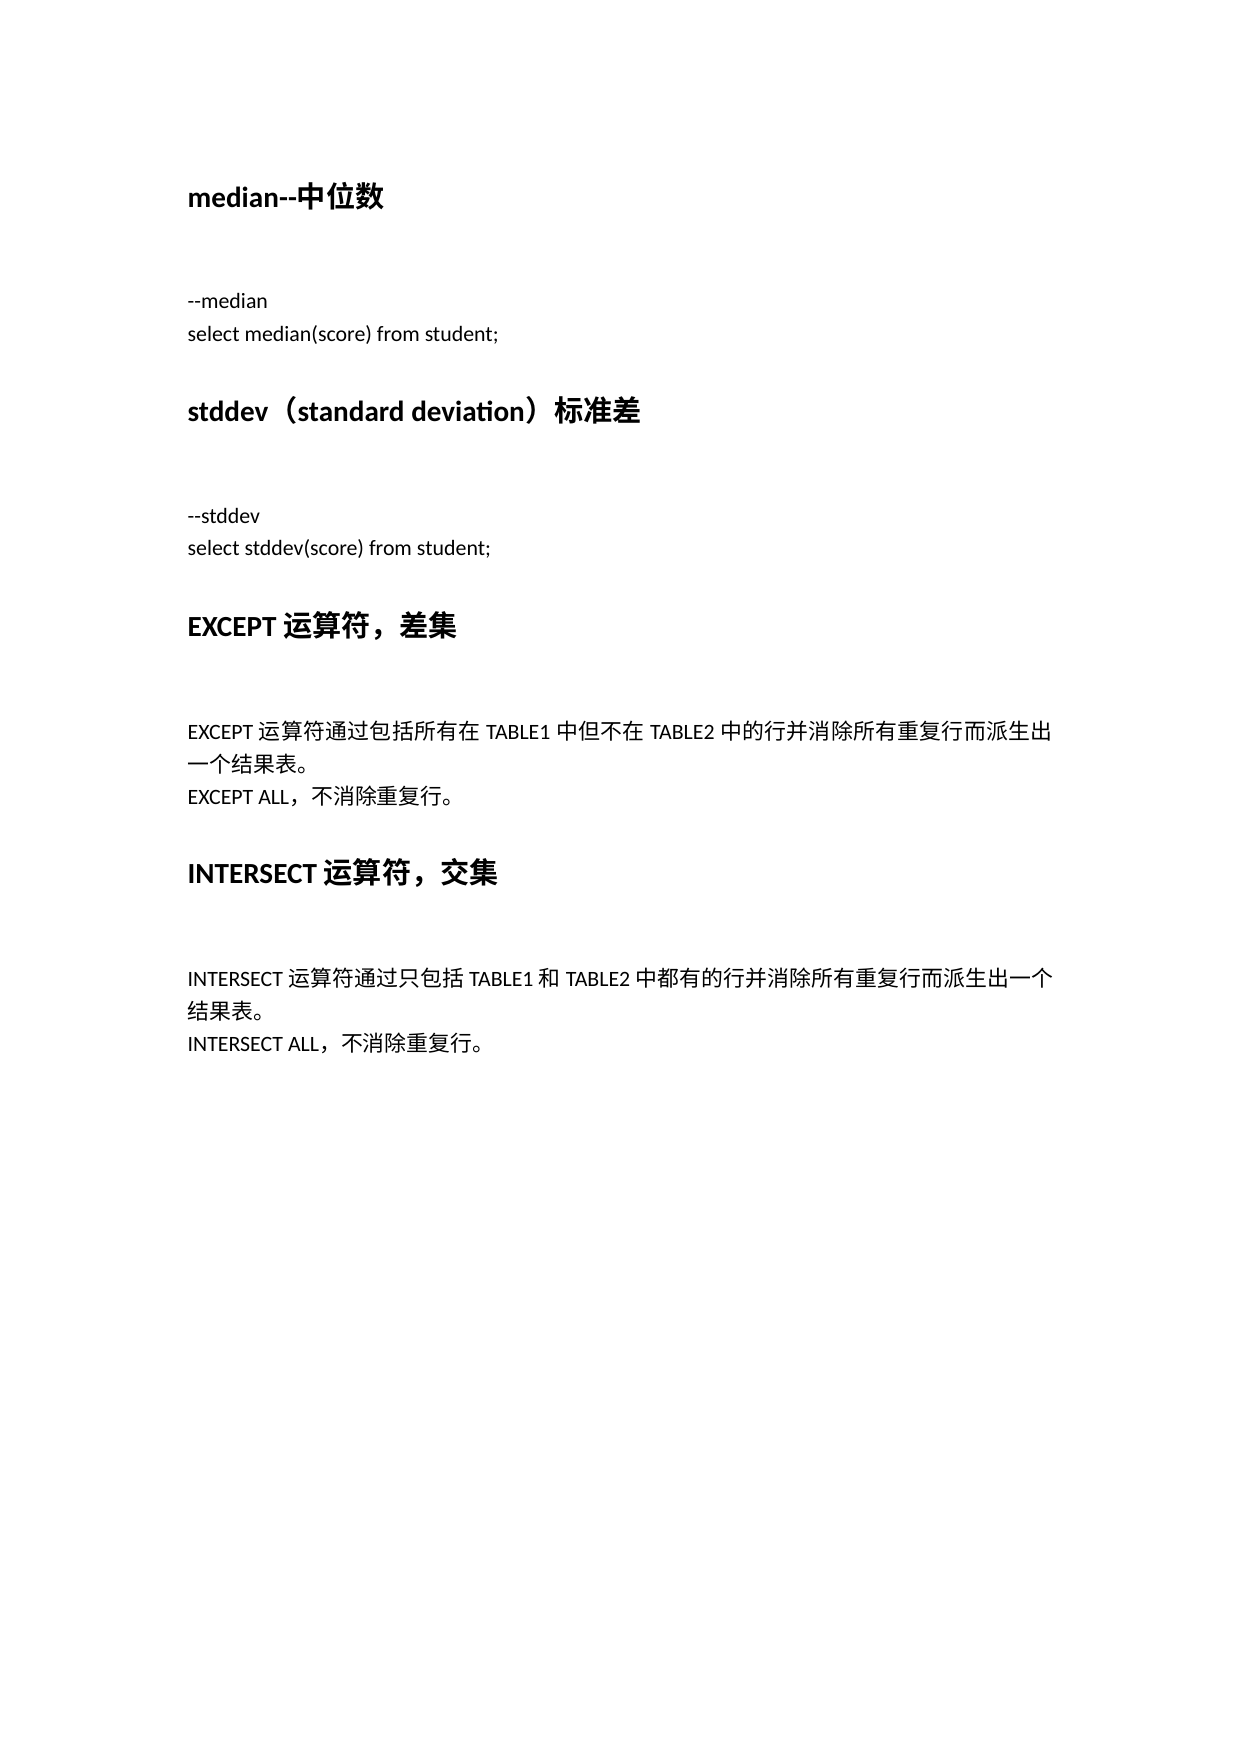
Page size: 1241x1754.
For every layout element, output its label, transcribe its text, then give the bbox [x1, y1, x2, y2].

text select median(score) from student; [187, 317, 1053, 349]
text INTERSECT ALL，不消除重复行。 [187, 1026, 1053, 1058]
text --stddev [187, 499, 1053, 532]
subtitle median--中位数 [187, 162, 1053, 227]
text EXCEPT 运算符通过包括所有在 TABLE1 中但不在 TABLE2 中的行并消除所有重复行而派生出一个结果表。 [187, 714, 1053, 779]
text --median [187, 284, 1053, 317]
text EXCEPT ALL，不消除重复行。 [187, 779, 1053, 811]
subtitle INTERSECT 运算符，交集 [187, 838, 1053, 903]
subtitle stddev（standard deviation）标准差 [187, 377, 1053, 442]
text select stddev(score) from student; [187, 532, 1053, 564]
text INTERSECT 运算符通过只包括 TABLE1 和 TABLE2 中都有的行并消除所有重复行而派生出一个结果表。 [187, 961, 1053, 1026]
subtitle EXCEPT 运算符，差集 [187, 591, 1053, 656]
